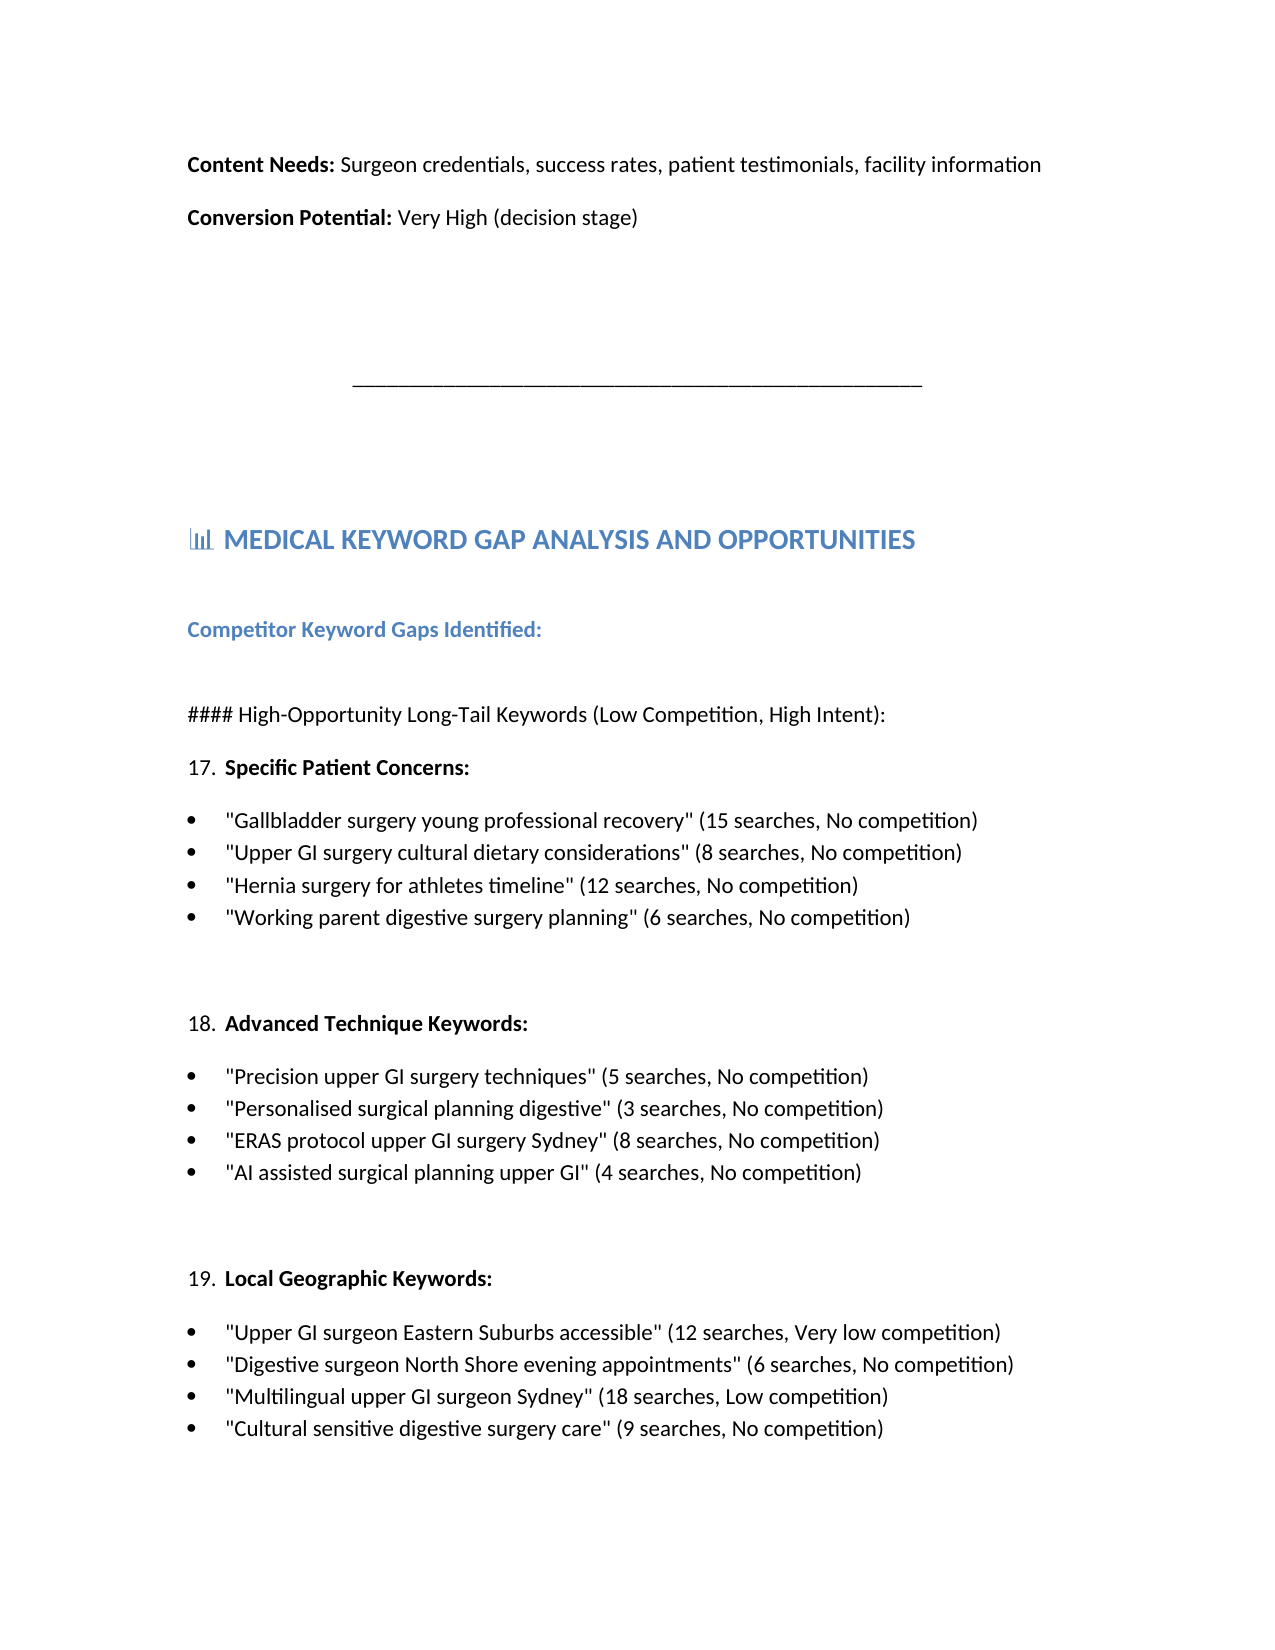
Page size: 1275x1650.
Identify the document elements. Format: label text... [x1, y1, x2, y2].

list "Multilingual upper GI surgeon Sydney" (18 searches, Low competition) [187, 1382, 1087, 1410]
list Specific Patient Concerns: [187, 753, 1087, 781]
list "Hernia surgery for athletes timeline" (12 searches, No competition) [187, 871, 1087, 899]
text #### High-Opportunity Long-Tail Keywords (Low Competition, High Intent): [187, 700, 1087, 728]
list "Working parent digestive surgery planning" (6 searches, No competition) [187, 903, 1087, 931]
list "Personalised surgical planning digestive" (3 searches, No competition) [187, 1094, 1087, 1122]
subtitle 📊 MEDICAL KEYWORD GAP ANALYSIS AND OPPORTUNITIES [187, 521, 1087, 557]
list Local Geographic Keywords: [187, 1264, 1087, 1293]
text Content Needs: Surgeon credentials, success rates, patient testimonials, facility information [187, 150, 1087, 178]
list "Precision upper GI surgery techniques" (5 searches, No competition) [187, 1062, 1087, 1090]
text Conversion Potential: Very High (decision stage) [187, 203, 1087, 231]
list "Digestive surgeon North Shore evening appointments" (6 searches, No competition) [187, 1350, 1087, 1378]
list "Upper GI surgeon Eastern Suburbs accessible" (12 searches, Very low competition) [187, 1318, 1087, 1346]
list "Gallbladder surgery young professional recovery" (15 searches, No competition) [187, 806, 1087, 834]
list "Cultural sensitive digestive surgery care" (9 searches, No competition) [187, 1414, 1087, 1442]
text __________________________________________________ [187, 362, 1087, 390]
list "ERAS protocol upper GI surgery Sydney" (8 searches, No competition) [187, 1126, 1087, 1154]
list Advanced Technique Keywords: [187, 1009, 1087, 1037]
subtitle Competitor Keyword Gaps Identified: [187, 615, 1087, 643]
list "AI assisted surgical planning upper GI" (4 searches, No competition) [187, 1158, 1087, 1187]
list "Upper GI surgery cultural dietary considerations" (8 searches, No competition) [187, 838, 1087, 867]
